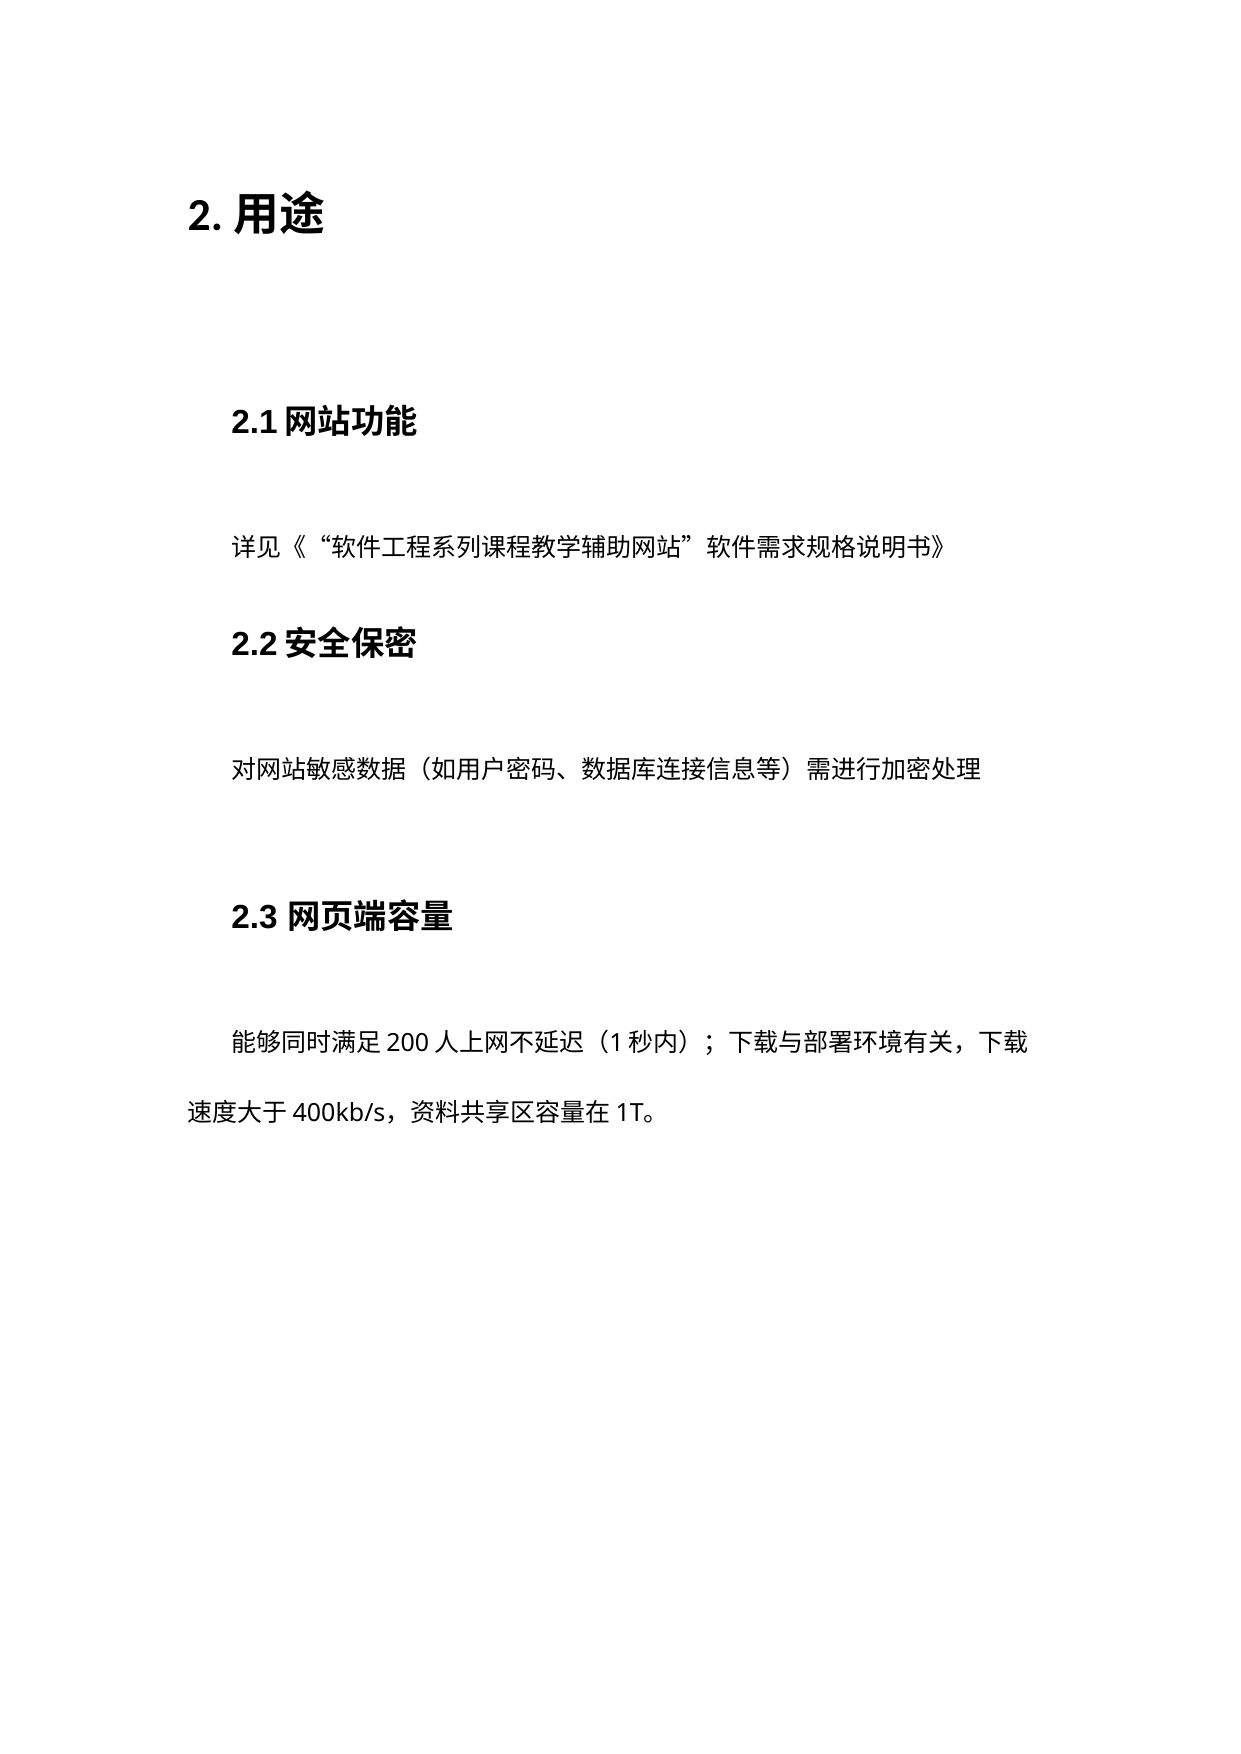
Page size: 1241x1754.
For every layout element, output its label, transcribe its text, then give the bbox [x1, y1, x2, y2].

subtitle 2.3 网页端容量 [187, 881, 1053, 946]
text 能够同时满足200人上网不延迟（1秒内）；下载与部署环境有关，下载速度大于400kb/s，资料共享区容量在1T。 [187, 1008, 1053, 1143]
text 详见《“软件工程系列课程教学辅助网站”软件需求规格说明书》 [187, 513, 1053, 578]
subtitle 2.2安全保密 [187, 608, 1053, 673]
subtitle 2.1网站功能 [187, 387, 1053, 452]
subtitle 2. 用途 [187, 162, 1053, 259]
text 对网站敏感数据（如用户密码、数据库连接信息等）需进行加密处理 [187, 735, 1053, 800]
